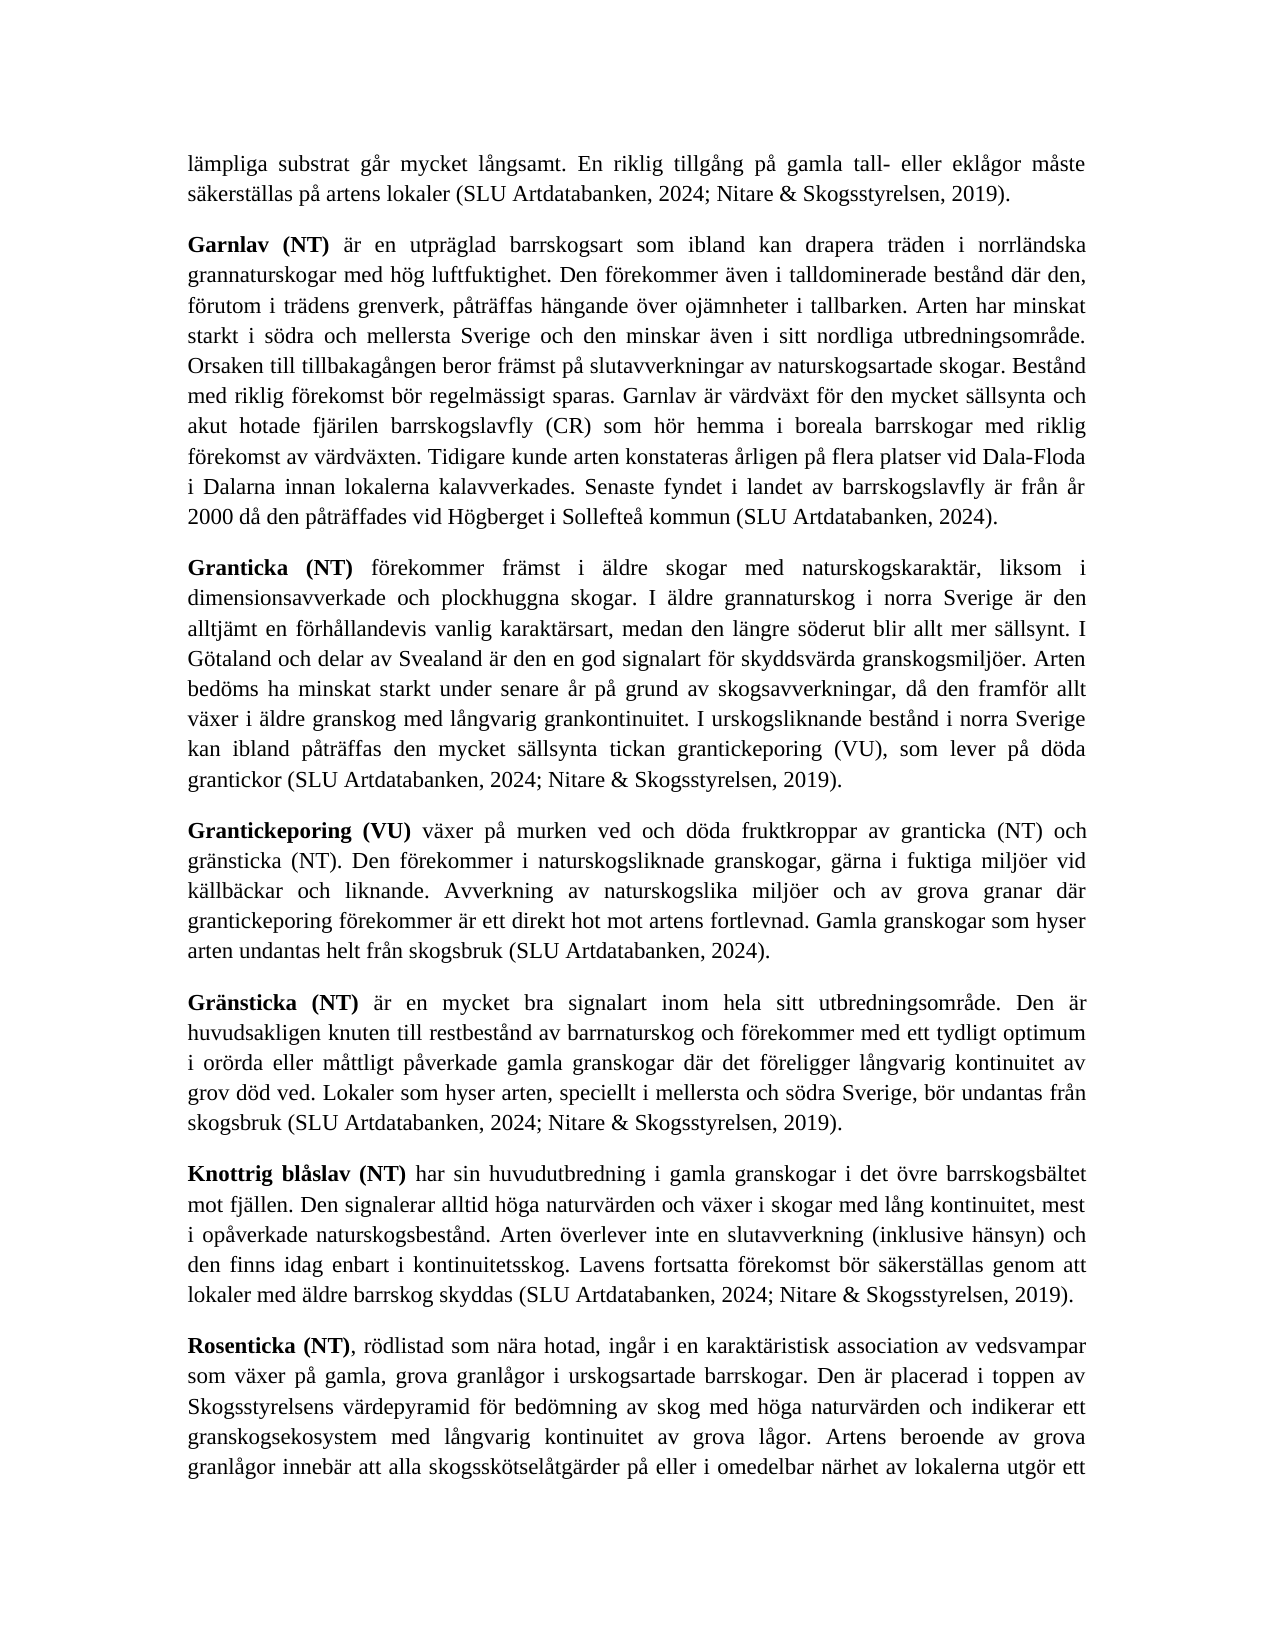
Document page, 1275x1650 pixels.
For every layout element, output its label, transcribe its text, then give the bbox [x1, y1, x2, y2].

text Granticka (NT) förekommer främst i äldre skogar med naturskogskaraktär, liksom i dimensionsavverkade och plockhuggna skogar. I äldre grannaturskog i norra Sverige är den alltjämt en förhållandevis vanlig karaktärsart, medan den längre söderut blir allt mer sällsynt. I Götaland och delar av Svealand är den en god signalart för skyddsvärda granskogsmiljöer. Arten bedöms ha minskat starkt under senare år på grund av skogsavverkningar, då den framför allt växer i äldre granskog med långvarig grankontinuitet. I urskogsliknande bestånd i norra Sverige kan ibland påträffas den mycket sällsynta tickan grantickeporing (VU), som lever på döda grantickor (SLU Artdatabanken, 2024; Nitare & Skogsstyrelsen, 2019). [187, 554, 1087, 792]
text Garnlav (NT) är en utpräglad barrskogsart som ibland kan drapera träden i norrländska grannaturskogar med hög luftfuktighet. Den förekommer även i talldominerade bestånd där den, förutom i trädens grenverk, påträffas hängande över ojämnheter i tallbarken. Arten har minskat starkt i södra och mellersta Sverige och den minskar även i sitt nordliga utbredningsområde. Orsaken till tillbakagången beror främst på slutavverkningar av naturskogsartade skogar. Bestånd med riklig förekomst bör regelmässigt sparas. Garnlav är värdväxt för den mycket sällsynta och akut hotade fjärilen barrskogslavfly (CR) som hör hemma i boreala barrskogar med riklig förekomst av värdväxten. Tidigare kunde arten konstateras årligen på flera platser vid Dala-Floda i Dalarna innan lokalerna kalavverkades. Senaste fyndet i landet av barrskogslavfly är från år 2000 då den påträffades vid Högberget i Sollefteå kommun (SLU Artdatabanken, 2024). [187, 231, 1087, 529]
text Knottrig blåslav (NT) har sin huvudutbredning i gamla granskogar i det övre barrskogsbältet mot fjällen. Den signalerar alltid höga naturvärden och växer i skogar med lång kontinuitet, mest i opåverkade naturskogsbestånd. Arten överlever inte en slutavverkning (inklusive hänsyn) och den finns idag enbart i kontinuitetsskog. Lavens fortsatta förekomst bör säkerställas genom att lokaler med äldre barrskog skyddas (SLU Artdatabanken, 2024; Nitare & Skogsstyrelsen, 2019). [187, 1160, 1087, 1308]
text Gränsticka (NT) är en mycket bra signalart inom hela sitt utbredningsområde. Den är huvudsakligen knuten till restbestånd av barrnaturskog och förekommer med ett tydligt optimum i orörda eller måttligt påverkade gamla granskogar där det föreligger långvarig kontinuitet av grov död ved. Lokaler som hyser arten, speciellt i mellersta och södra Sverige, bör undantas från skogsbruk (SLU Artdatabanken, 2024; Nitare & Skogsstyrelsen, 2019). [187, 988, 1087, 1136]
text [187, 1332, 1087, 1479]
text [187, 150, 1087, 207]
text Grantickeporing (VU) växer på murken ved och döda fruktkroppar av granticka (NT) och gränsticka (NT). Den förekommer i naturskogsliknade granskogar, gärna i fuktiga miljöer vid källbäckar och liknande. Avverkning av naturskogslika miljöer och av grova granar där grantickeporing förekommer är ett direkt hot mot artens fortlevnad. Gamla granskogar som hyser arten undantas helt från skogsbruk (SLU Artdatabanken, 2024). [187, 817, 1087, 964]
